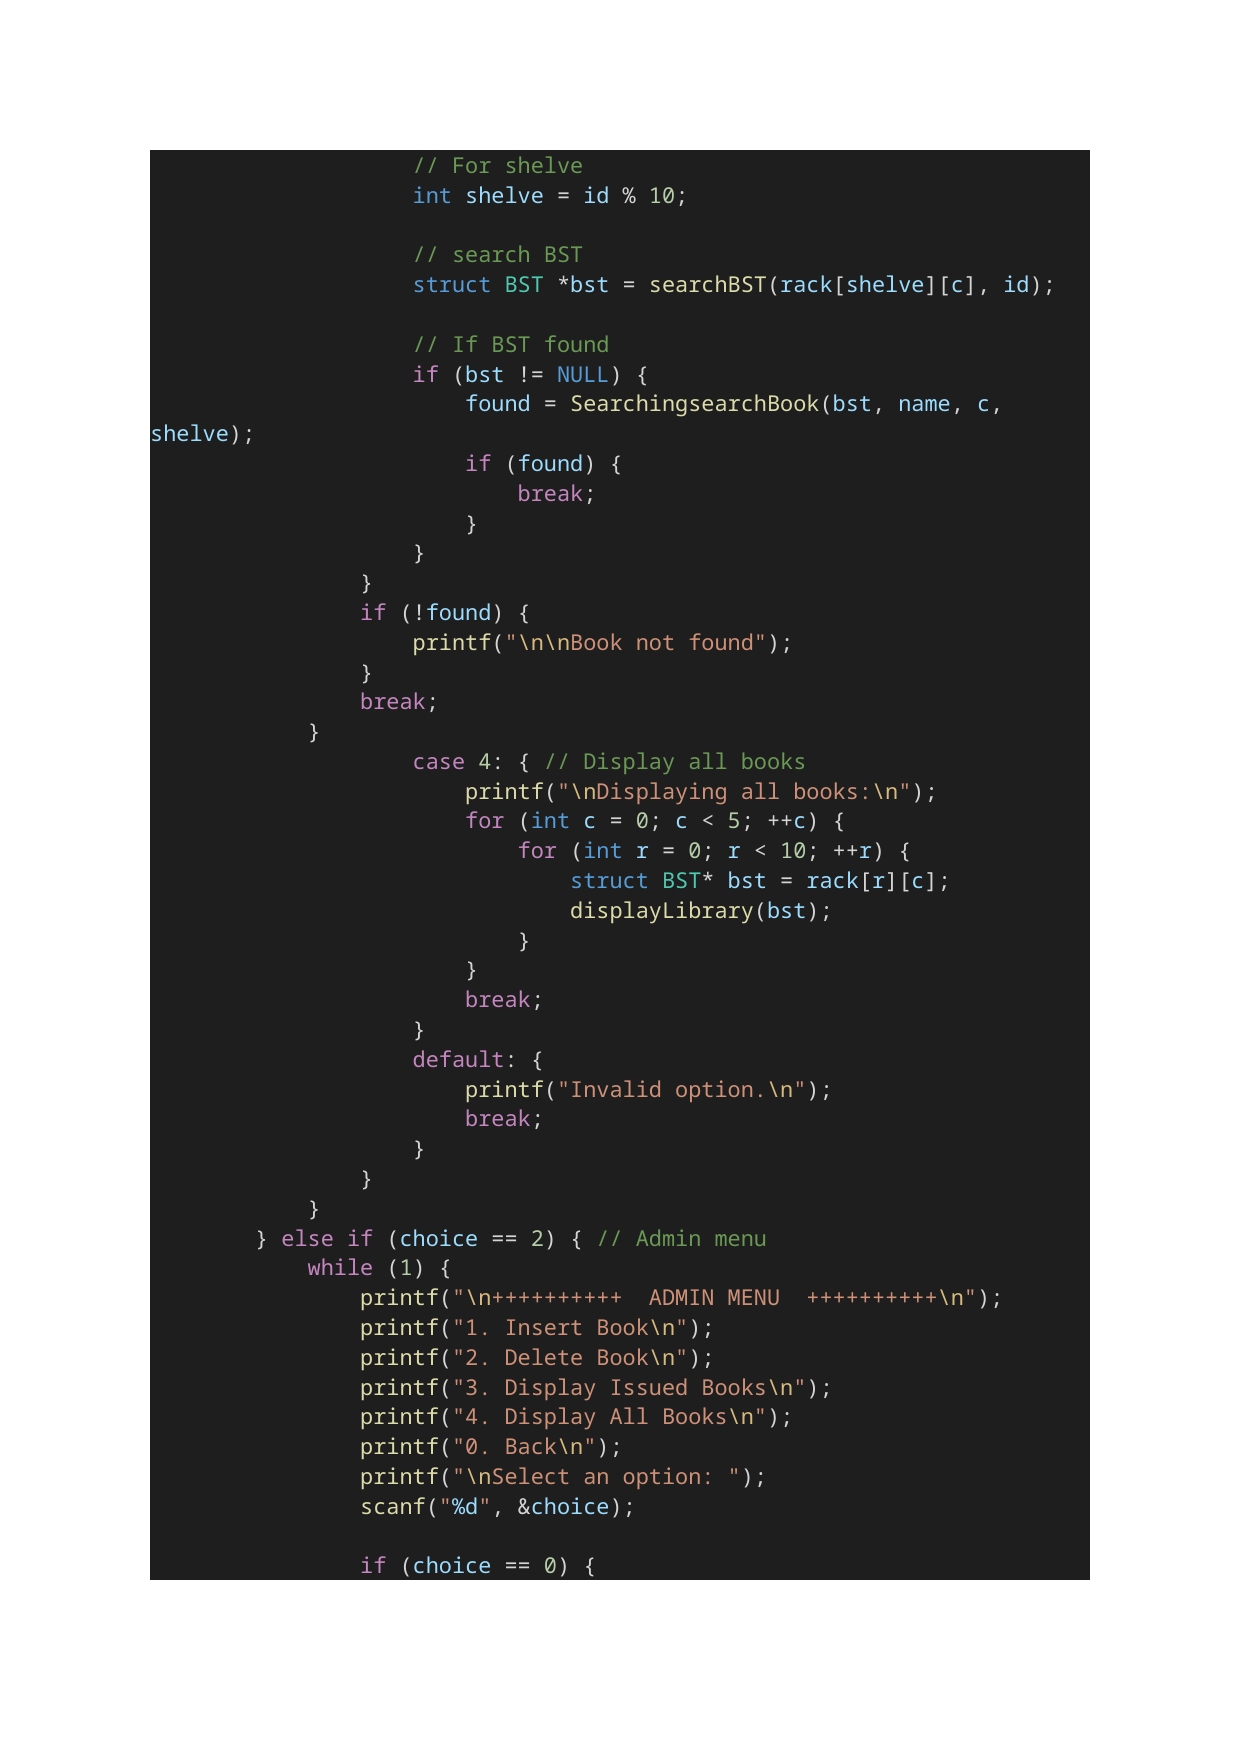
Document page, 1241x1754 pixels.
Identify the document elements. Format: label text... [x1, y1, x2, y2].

text if (choice == 0) { [150, 1550, 1090, 1580]
text case 4: { // Display all books [150, 746, 1090, 776]
text for (int c = 0; c < 5; ++c) { [150, 805, 1090, 835]
text printf("3. Display Issued Books\n"); [150, 1371, 1090, 1401]
text while (1) { [150, 1252, 1090, 1282]
text } [150, 954, 1090, 984]
text } [150, 1014, 1090, 1044]
text } [150, 1163, 1090, 1193]
text // search BST [150, 239, 1090, 269]
text } [150, 924, 1090, 954]
text printf("0. Back\n"); [150, 1431, 1090, 1461]
text displayLibrary(bst); [150, 895, 1090, 924]
text } [150, 656, 1090, 686]
text for (int r = 0; r < 10; ++r) { [150, 835, 1090, 865]
text break; [150, 984, 1090, 1014]
text struct BST *bst = searchBST(rack[shelve][c], id); [150, 269, 1090, 299]
text printf("Invalid option.\n"); [150, 1073, 1090, 1103]
text } [150, 1193, 1090, 1222]
text } [150, 537, 1090, 567]
text // If BST found [150, 329, 1090, 358]
text default: { [150, 1044, 1090, 1073]
text } [150, 567, 1090, 597]
text if (bst != NULL) { [150, 358, 1090, 388]
text break; [150, 1103, 1090, 1133]
text printf("\nSelect an option: "); [150, 1461, 1090, 1491]
text } [150, 507, 1090, 537]
text } else if (choice == 2) { // Admin menu [150, 1222, 1090, 1252]
text if (found) { [150, 448, 1090, 478]
text } [150, 716, 1090, 746]
text // For shelve [150, 150, 1090, 180]
text scanf("%d", &choice); [150, 1491, 1090, 1520]
text found = SearchingsearchBook(bst, name, c, shelve); [150, 388, 1090, 448]
text printf("4. Display All Books\n"); [150, 1401, 1090, 1431]
text printf("\n++++++++++ ADMIN MENU ++++++++++\n"); [150, 1282, 1090, 1312]
text int shelve = id % 10; [150, 180, 1090, 209]
text if (!found) { [150, 597, 1090, 627]
text break; [150, 478, 1090, 507]
text printf("1. Insert Book\n"); [150, 1312, 1090, 1342]
text break; [150, 686, 1090, 716]
text } [150, 1133, 1090, 1163]
text printf("\nDisplaying all books:\n"); [150, 776, 1090, 805]
text struct BST* bst = rack[r][c]; [150, 865, 1090, 895]
text printf("2. Delete Book\n"); [150, 1342, 1090, 1371]
text printf("\n\nBook not found"); [150, 627, 1090, 656]
